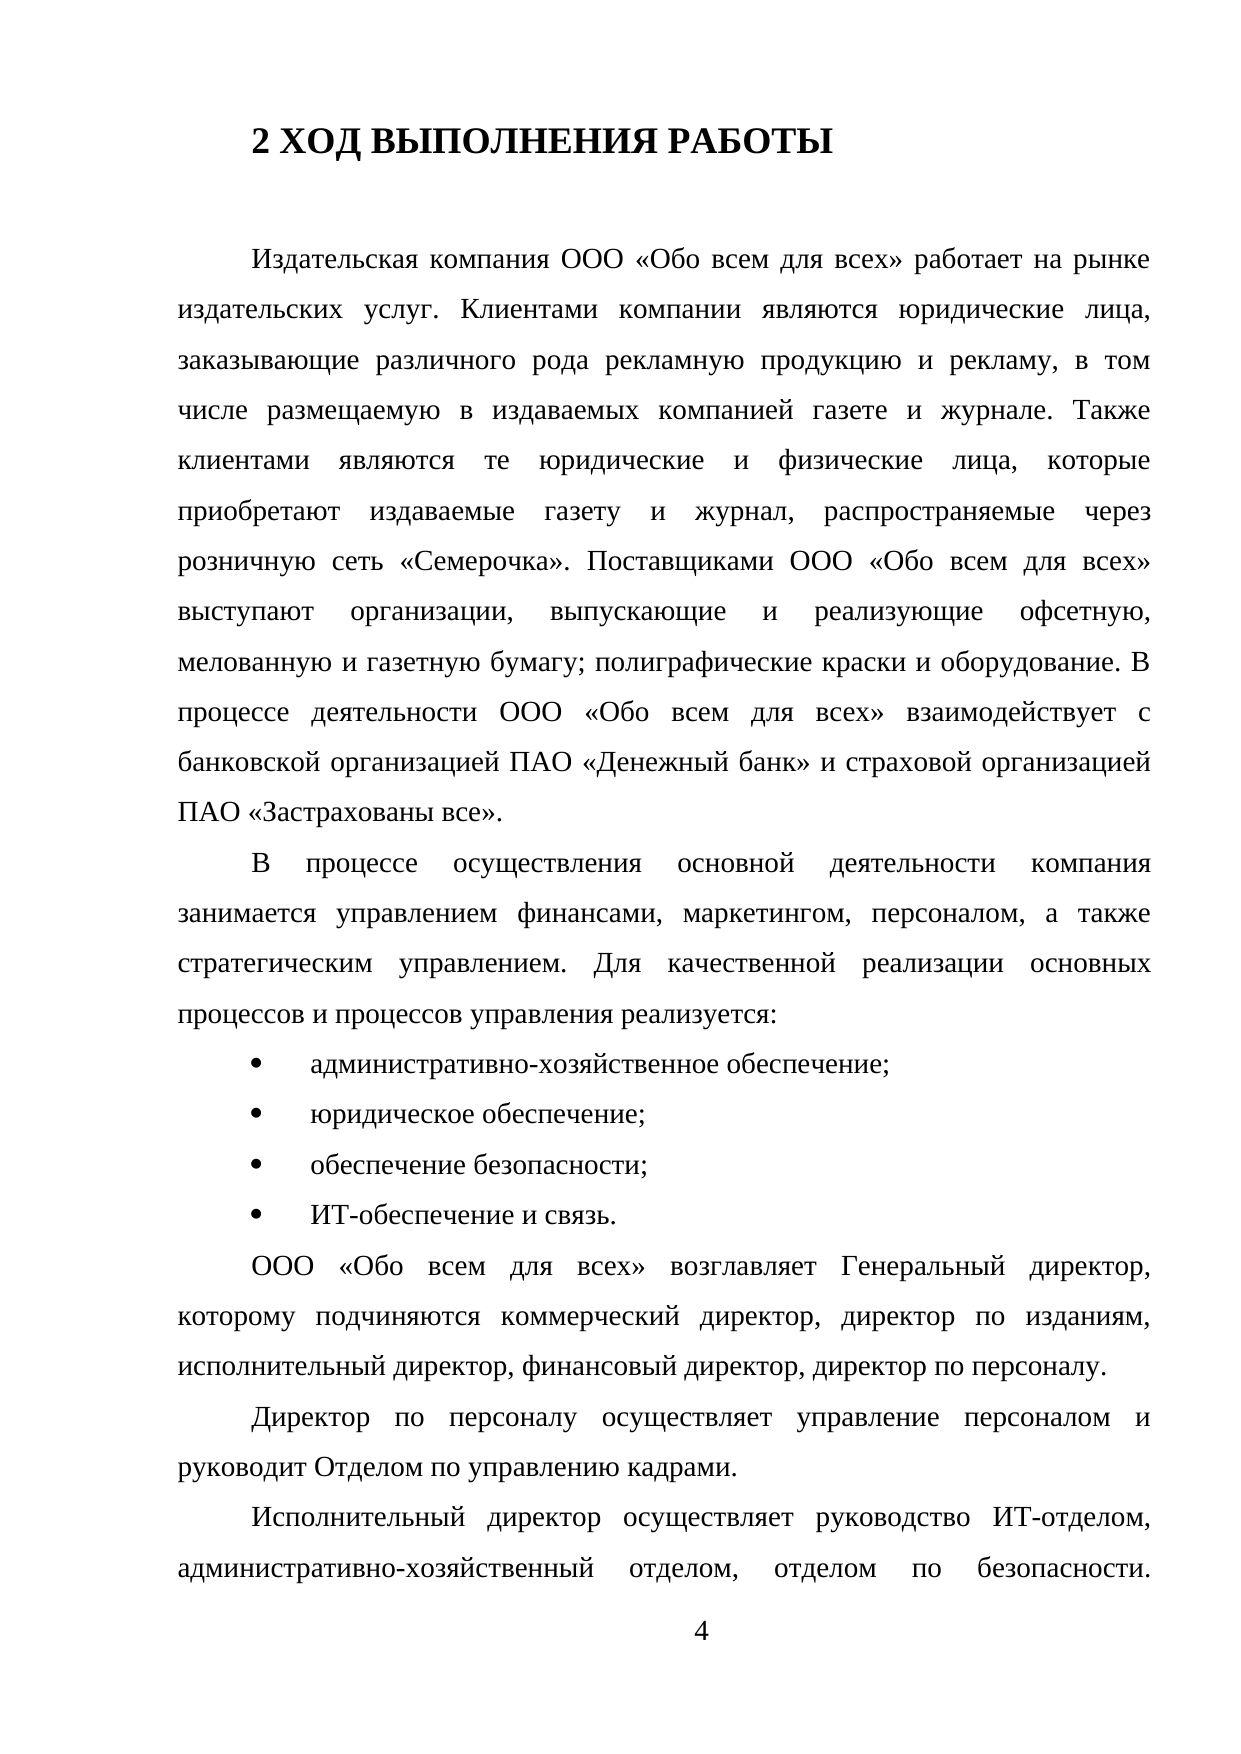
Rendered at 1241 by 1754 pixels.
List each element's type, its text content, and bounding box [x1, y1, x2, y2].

text Издательская компания ООО «Обо всем для всех» работает на рынке издательских услуг. Клиентами компании являются юридические лица, заказывающие различного рода рекламную продукцию и рекламу, в том числе размещаемую в издаваемых компанией газете и журнале. Также клиентами являются те юридические и физические лица, которые приобретают издаваемые газету и журнал, распространяемые через розничную сеть «Семерочка». Поставщиками ООО «Обо всем для всех» выступают организации, выпускающие и реализующие офсетную, мелованную и газетную бумагу; полиграфические краски и оборудование. В процессе деятельности ООО «Обо всем для всех» взаимодействует с банковской организацией ПАО «Денежный банк» и страховой организацией ПАО «Застрахованы все». [177, 241, 1152, 828]
text ИТ-обеспечение и связь. [251, 1197, 1152, 1231]
text обеспечение безопасности; [251, 1147, 1152, 1181]
text ООО «Обо всем для всех» возглавляет Генеральный директор, которому подчиняются коммерческий директор, директор по изданиям, исполнительный директор, финансовый директор, директор по персоналу. [177, 1248, 1152, 1382]
text В процессе осуществления основной деятельности компания занимается управлением финансами, маркетингом, персоналом, а также стратегическим управлением. Для качественной реализации основных процессов и процессов управления реализуется: [177, 845, 1152, 1029]
text 2 ход выполнения работы [251, 118, 1152, 161]
text Директор по персоналу осуществляет управление персоналом и руководит Отделом по управлению кадрами. [177, 1399, 1152, 1483]
text юридическое обеспечение; [251, 1097, 1152, 1130]
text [177, 1499, 1152, 1583]
text административно-хозяйственное обеспечение; [251, 1046, 1152, 1080]
